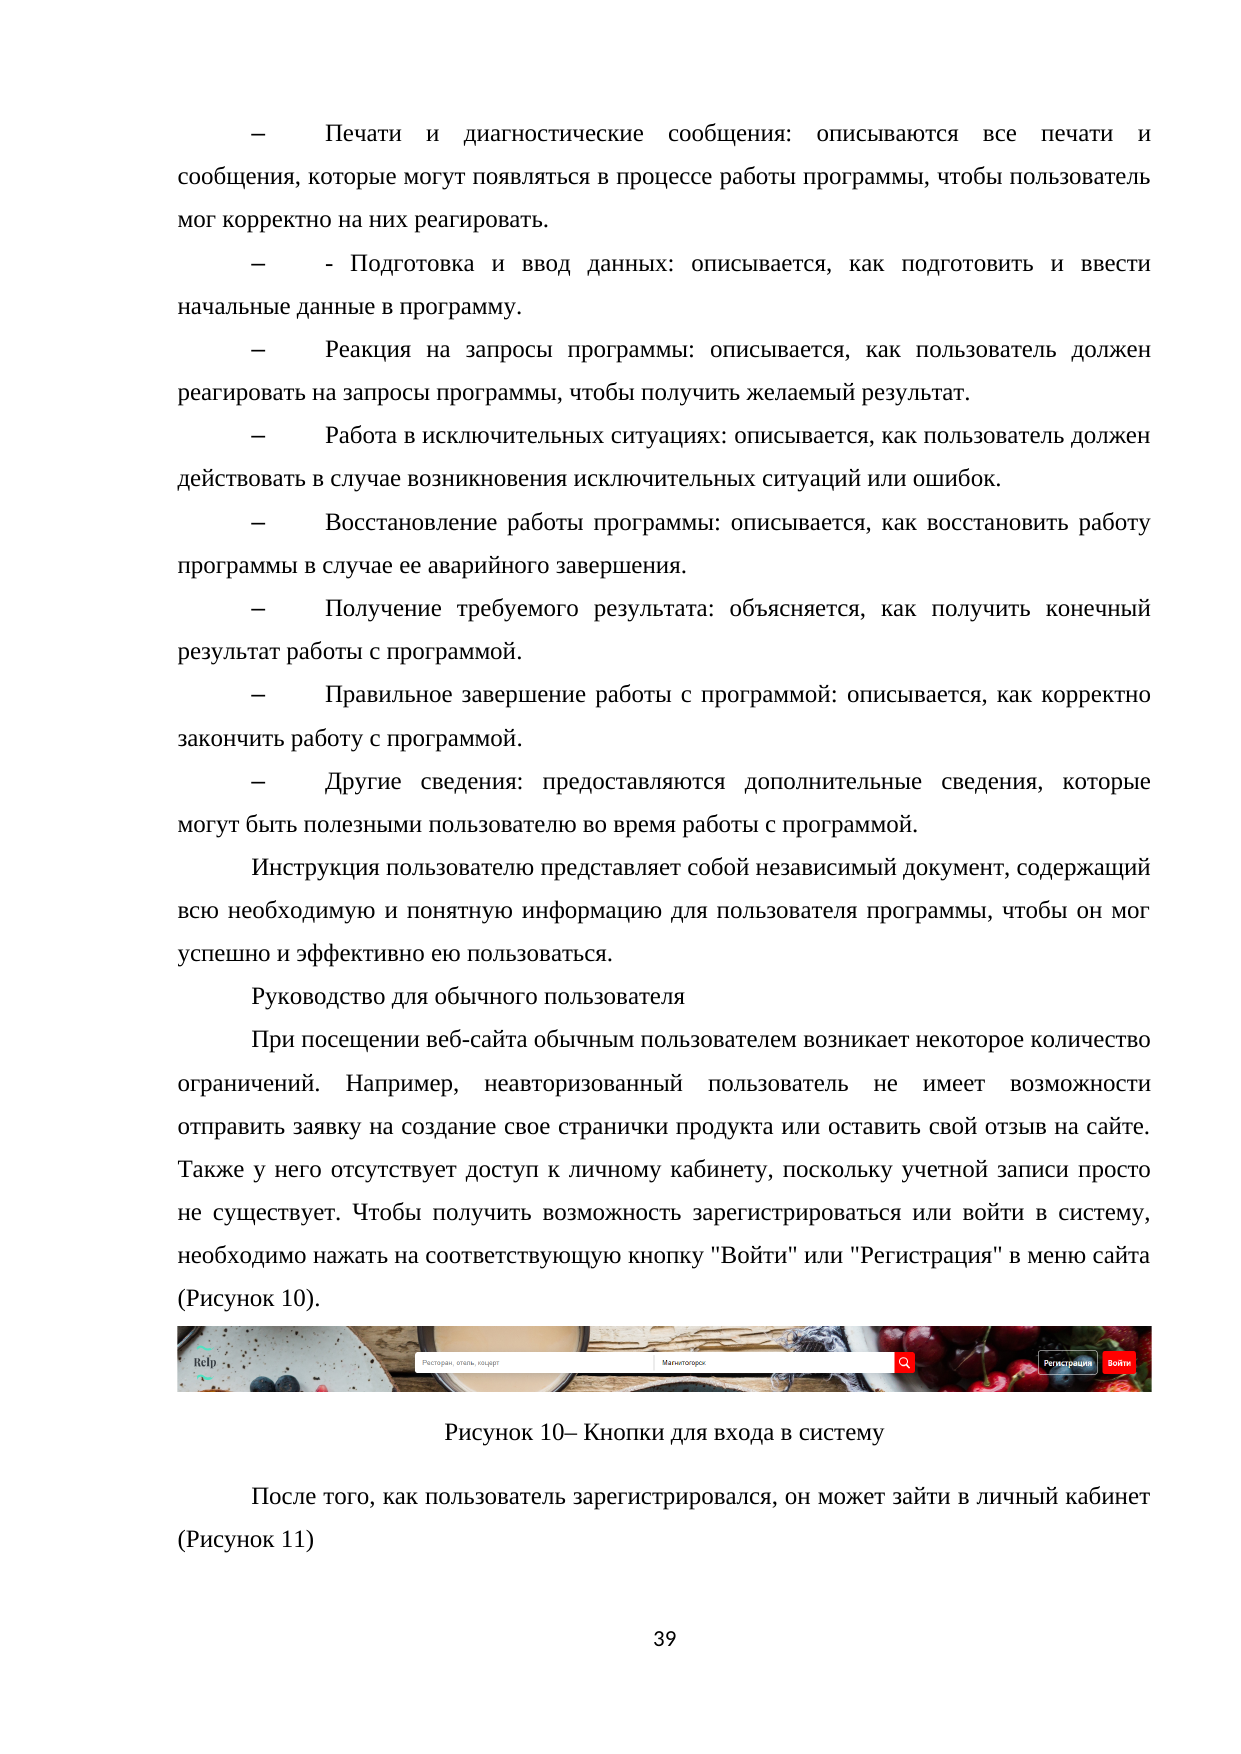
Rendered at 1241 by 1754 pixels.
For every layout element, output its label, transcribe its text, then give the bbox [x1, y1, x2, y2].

text При посещении веб-сайта обычным пользователем возникает некоторое количество ограничений. Например, неавторизованный пользователь не имеет возможности отправить заявку на создание свое странички продукта или оставить свой отзыв на сайте. Также у него отсутствует доступ к личному кабинету, поскольку учетной записи просто не существует. Чтобы получить возможность зарегистрироваться или войти в систему, необходимо нажать на соответствующую кнопку "Войти" или "Регистрация" в меню сайта (Рисунок 10). [177, 1024, 1152, 1312]
text Инструкция пользователю представляет собой независимый документ, содержащий всю необходимую и понятную информацию для пользователя программы, чтобы он мог успешно и эффективно ею пользоваться. [177, 852, 1152, 967]
list - Подготовка и ввод данных: описывается, как подготовить и ввести начальные данные в программу. [177, 248, 1152, 319]
list Получение требуемого результата: объясняется, как получить конечный результат работы с программой. [177, 593, 1152, 665]
list Работа в исключительных ситуациях: описывается, как пользователь должен действовать в случае возникновения исключительных ситуаций или ошибок. [177, 420, 1152, 492]
text Рисунок 10– Кнопки для входа в систему [177, 1417, 1152, 1446]
text Руководство для обычного пользователя [177, 981, 1152, 1010]
list Правильное завершение работы с программой: описывается, как корректно закончить работу с программой. [177, 679, 1152, 751]
text После того, как пользователь зарегистрировался, он может зайти в личный кабинет (Рисунок 11) [177, 1481, 1152, 1553]
list Другие сведения: предоставляются дополнительные сведения, которые могут быть полезными пользователю во время работы с программой. [177, 766, 1152, 838]
list Восстановление работы программы: описывается, как восстановить работу программы в случае ее аварийного завершения. [177, 507, 1152, 579]
list Реакция на запросы программы: описывается, как пользователь должен реагировать на запросы программы, чтобы получить желаемый результат. [177, 334, 1152, 406]
list Печати и диагностические сообщения: описываются все печати и сообщения, которые могут появляться в процессе работы программы, чтобы пользователь мог корректно на них реагировать. [177, 118, 1152, 233]
picture [177, 1326, 1152, 1392]
